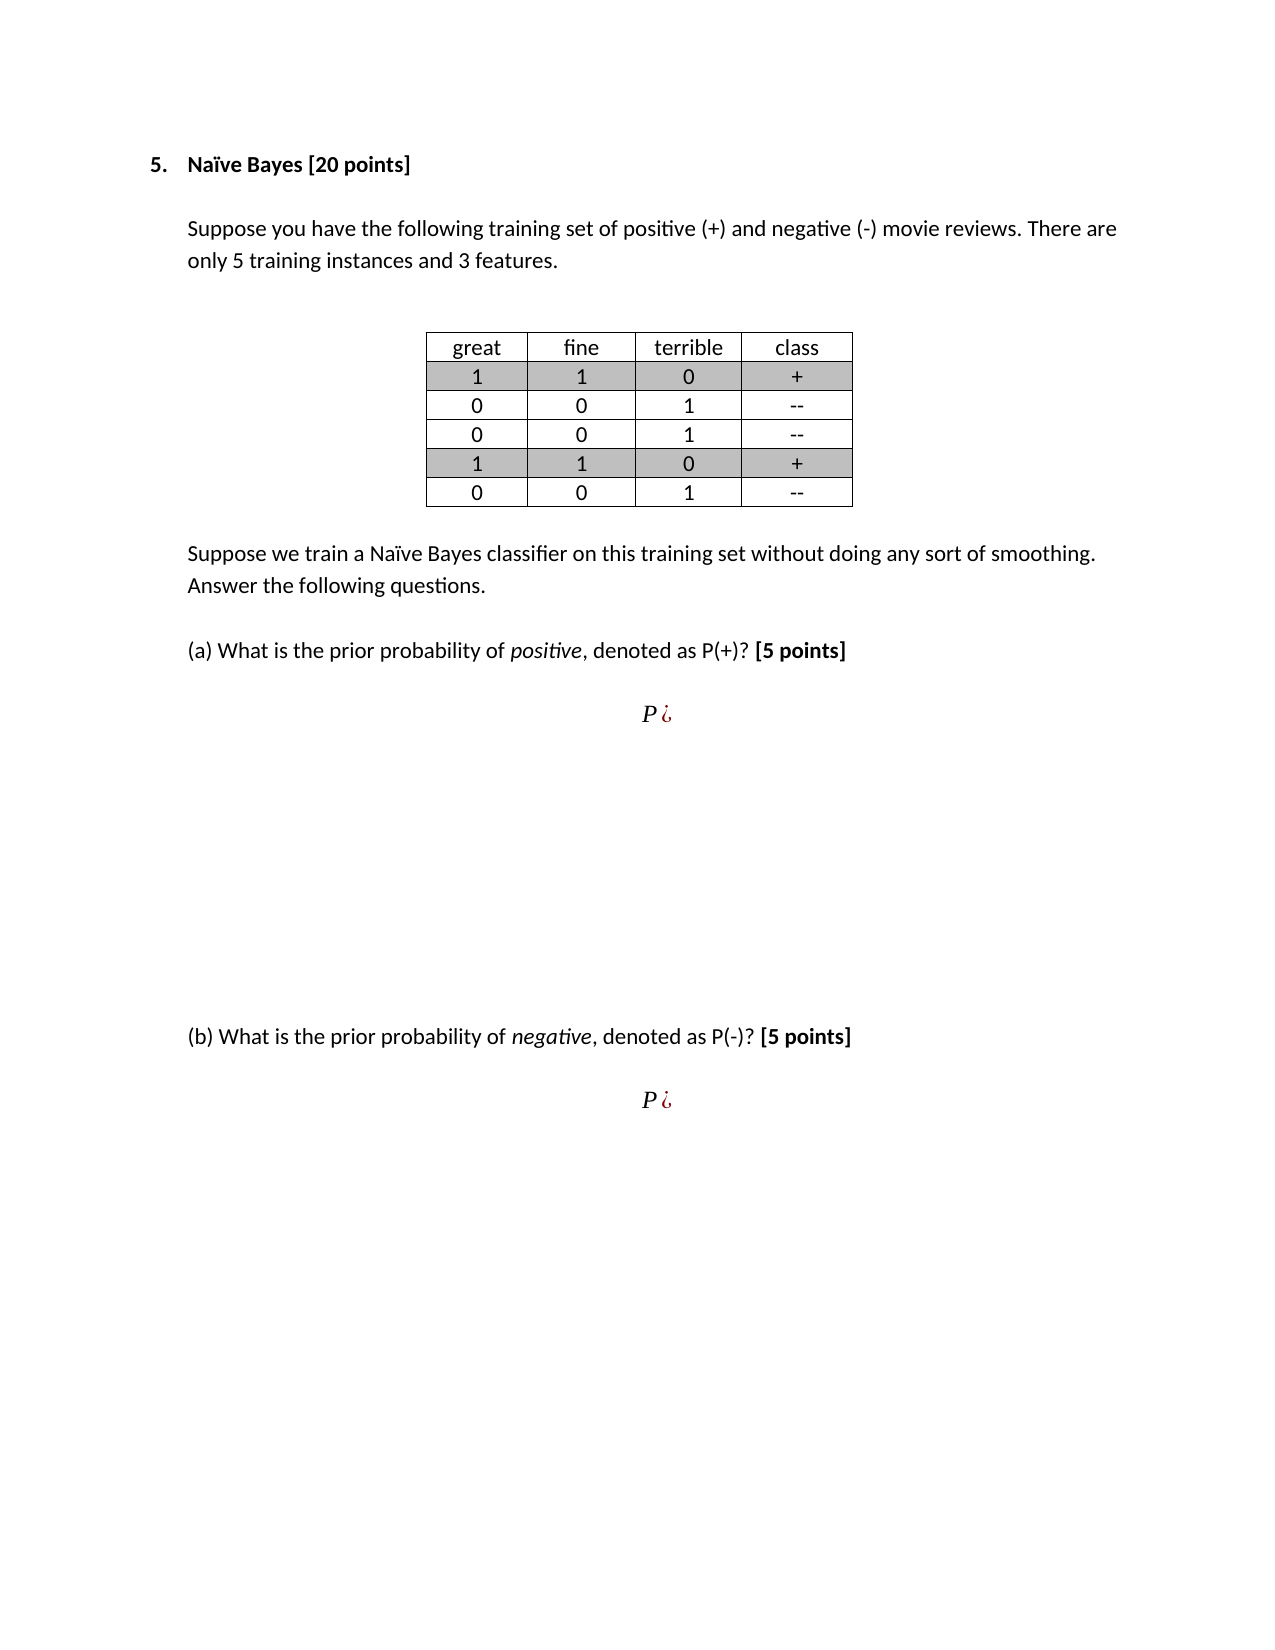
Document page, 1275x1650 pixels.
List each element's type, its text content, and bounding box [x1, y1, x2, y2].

table_cell + [742, 362, 852, 390]
table_cell -- [742, 420, 852, 448]
table_cell -- [742, 391, 852, 419]
table_header class [742, 333, 852, 361]
table_cell -- [742, 478, 852, 506]
table_cell 0 [427, 420, 527, 448]
table_cell 1 [528, 449, 635, 477]
table_cell 0 [636, 449, 741, 477]
table_cell 1 [427, 362, 527, 390]
table_cell + [742, 449, 852, 477]
table_cell 1 [636, 478, 741, 506]
table_cell 0 [636, 362, 741, 390]
list Suppose you have the following training set of positive (+) and negative (-) movie reviews. There are only 5 training instances and 3 features. [187, 214, 1125, 274]
table_header great [427, 333, 527, 361]
table_cell 0 [528, 420, 635, 448]
table_cell 0 [427, 478, 527, 506]
table_cell 1 [528, 362, 635, 390]
table_cell 1 [636, 391, 741, 419]
list (a) What is the prior probability of positive, denoted as P(+)? [5 points] [187, 636, 1125, 664]
table_cell 0 [528, 391, 635, 419]
table_cell 1 [427, 449, 527, 477]
table_cell 0 [427, 391, 527, 419]
table_header terrible [636, 333, 741, 361]
list (b) What is the prior probability of negative, denoted as P(-)? [5 points] [187, 1022, 1125, 1050]
list Naïve Bayes [20 points] [150, 150, 1125, 178]
list Suppose we train a Naïve Bayes classifier on this training set without doing any sort of smoothing. Answer the following questions. [187, 539, 1125, 599]
table_cell 0 [528, 478, 635, 506]
table_cell 1 [636, 420, 741, 448]
table_header fine [528, 333, 635, 361]
